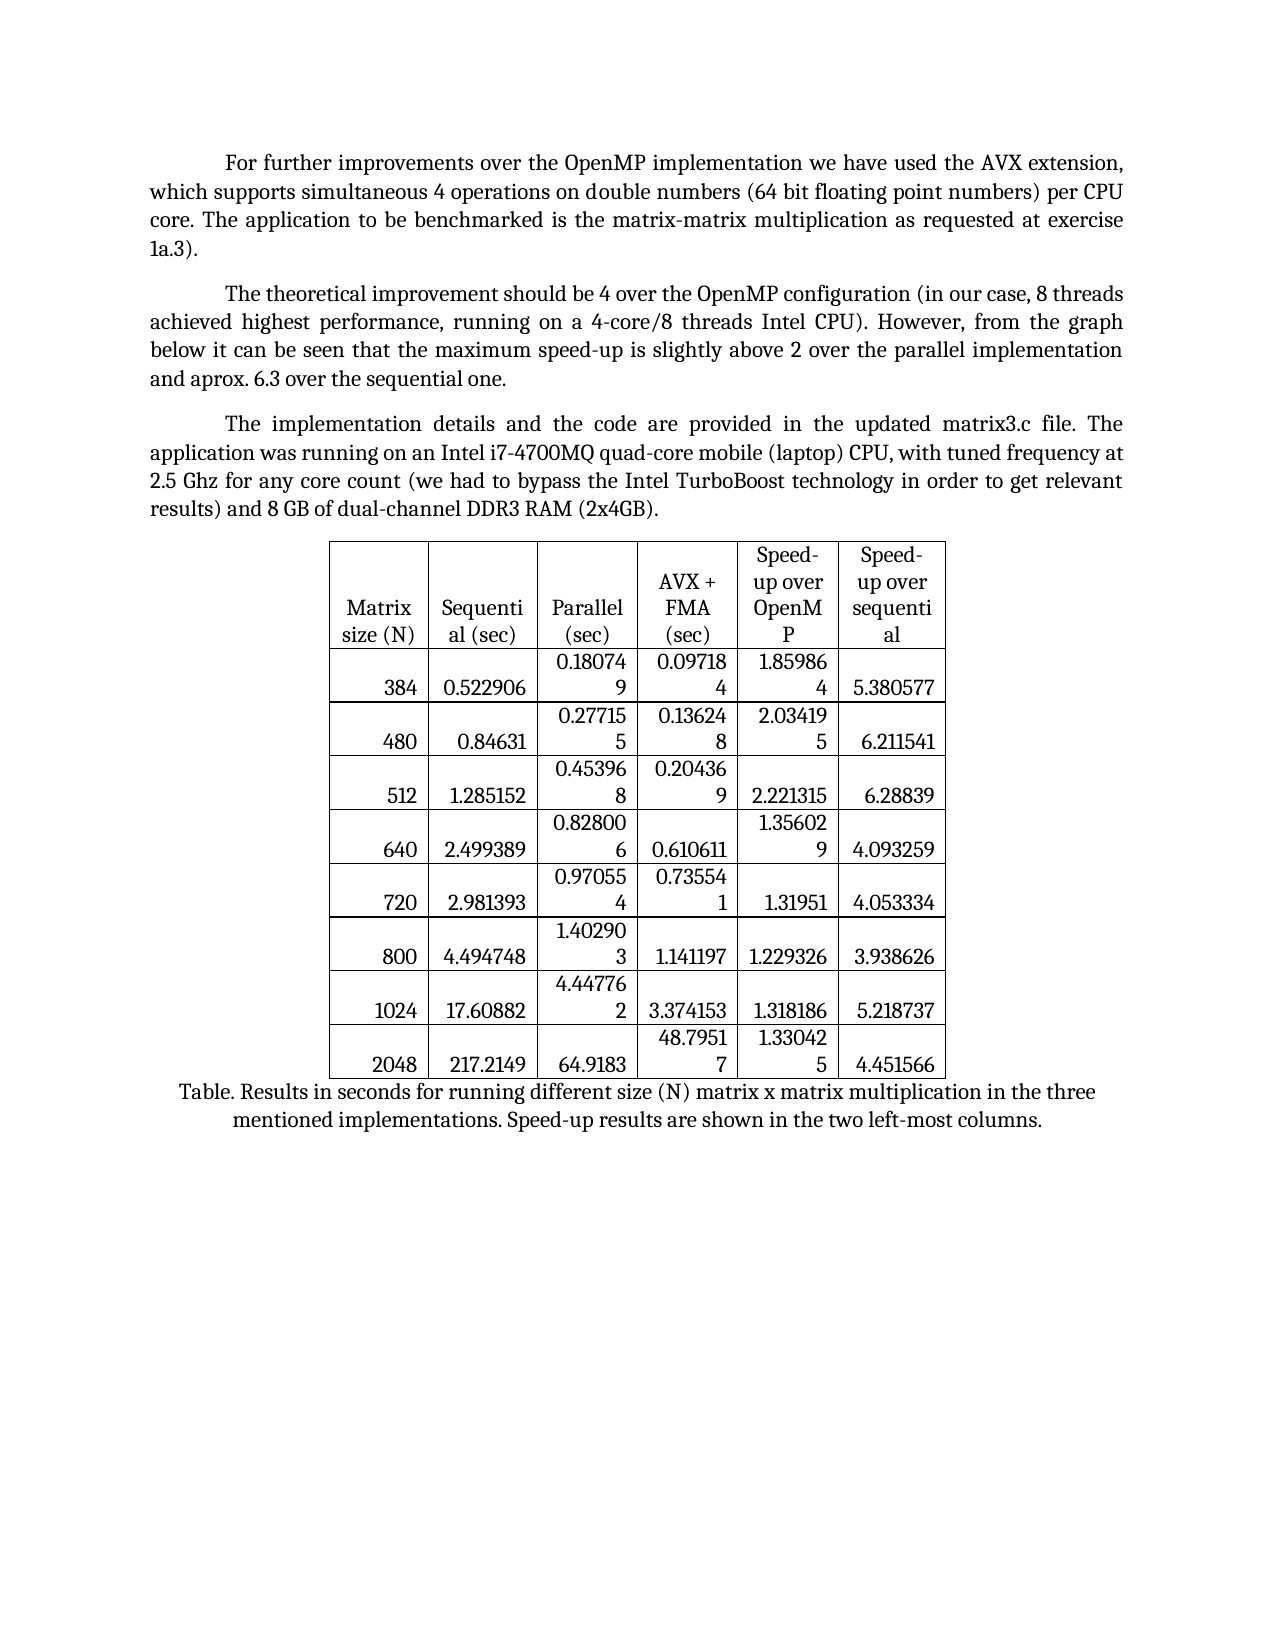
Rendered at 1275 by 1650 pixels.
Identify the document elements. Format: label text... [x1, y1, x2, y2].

table_cell 217.2149 [429, 1025, 537, 1078]
table_cell 1.31951 [738, 864, 838, 916]
table_cell 0.610611 [638, 810, 737, 863]
table_cell 3.938626 [839, 918, 945, 970]
table_cell 0.522906 [429, 649, 537, 701]
table_cell 1.402903 [538, 918, 637, 970]
table_cell 6.211541 [839, 703, 945, 755]
table_cell 1.285152 [429, 756, 537, 809]
table_header AVX + FMA (sec) [638, 542, 737, 648]
table_cell 1.859864 [738, 649, 838, 701]
text For further improvements over the OpenMP implementation we have used the AVX extension, which supports simultaneous 4 operations on double numbers (64 bit floating point numbers) per CPU core. The application to be benchmarked is the matrix-matrix multiplication as requested at exercise 1a.3). [150, 150, 1125, 262]
table_header Sequential (sec) [429, 542, 537, 648]
table_cell 4.093259 [839, 810, 945, 863]
table_cell 1.141197 [638, 918, 737, 970]
text The theoretical improvement should be 4 over the OpenMP configuration (in our case, 8 threads achieved highest performance, running on a 4-core/8 threads Intel CPU). However, from the graph below it can be seen that the maximum speed-up is slightly above 2 over the parallel implementation and aprox. 6.3 over the sequential one. [150, 280, 1125, 392]
table_cell 0.828006 [538, 810, 637, 863]
table_cell 5.380577 [839, 649, 945, 701]
table_cell 0.204369 [638, 756, 737, 809]
table_cell 2048 [330, 1025, 428, 1078]
table_cell 512 [330, 756, 428, 809]
table_cell 0.180749 [538, 649, 637, 701]
table_cell 0.970554 [538, 864, 637, 916]
table_cell 2.499389 [429, 810, 537, 863]
table_header Speed-up over sequential [839, 542, 945, 648]
table_cell 3.374153 [638, 971, 737, 1024]
table_cell 800 [330, 918, 428, 970]
table_header Matrix size (N) [330, 542, 428, 648]
table_header Parallel (sec) [538, 542, 637, 648]
table_cell 6.28839 [839, 756, 945, 809]
table_cell 1024 [330, 971, 428, 1024]
table_cell 1.356029 [738, 810, 838, 863]
table_cell 720 [330, 864, 428, 916]
table_cell 2.034195 [738, 703, 838, 755]
table_cell 0.136248 [638, 703, 737, 755]
table_cell 4.494748 [429, 918, 537, 970]
table_cell 0.735541 [638, 864, 737, 916]
table_cell 0.097184 [638, 649, 737, 701]
text Table. Results in seconds for running different size (N) matrix x matrix multiplication in the three mentioned implementations. Speed-up results are shown in the two left-most columns. [150, 1079, 1125, 1133]
table_cell 17.60882 [429, 971, 537, 1024]
table_cell 5.218737 [839, 971, 945, 1024]
table_cell 1.229326 [738, 918, 838, 970]
table_cell 640 [330, 810, 428, 863]
table_cell 2.221315 [738, 756, 838, 809]
table_cell 0.277155 [538, 703, 637, 755]
table_cell 48.79517 [638, 1025, 737, 1078]
table_cell 480 [330, 703, 428, 755]
table_cell 1.318186 [738, 971, 838, 1024]
table_header Speed-up over OpenMP [738, 542, 838, 648]
table_cell 4.451566 [839, 1025, 945, 1078]
table_cell 64.9183 [538, 1025, 637, 1078]
table_cell 2.981393 [429, 864, 537, 916]
table_cell 4.447762 [538, 971, 637, 1024]
table_cell 4.053334 [839, 864, 945, 916]
table_cell 0.453968 [538, 756, 637, 809]
table_cell 384 [330, 649, 428, 701]
table_cell 0.84631 [429, 703, 537, 755]
text The implementation details and the code are provided in the updated matrix3.c file. The application was running on an Intel i7-4700MQ quad-core mobile (laptop) CPU, with tuned frequency at 2.5 Ghz for any core count (we had to bypass the Intel TurboBoost technology in order to get relevant results) and 8 GB of dual-channel DDR3 RAM (2x4GB). [150, 411, 1125, 522]
table_cell 1.330425 [738, 1025, 838, 1078]
